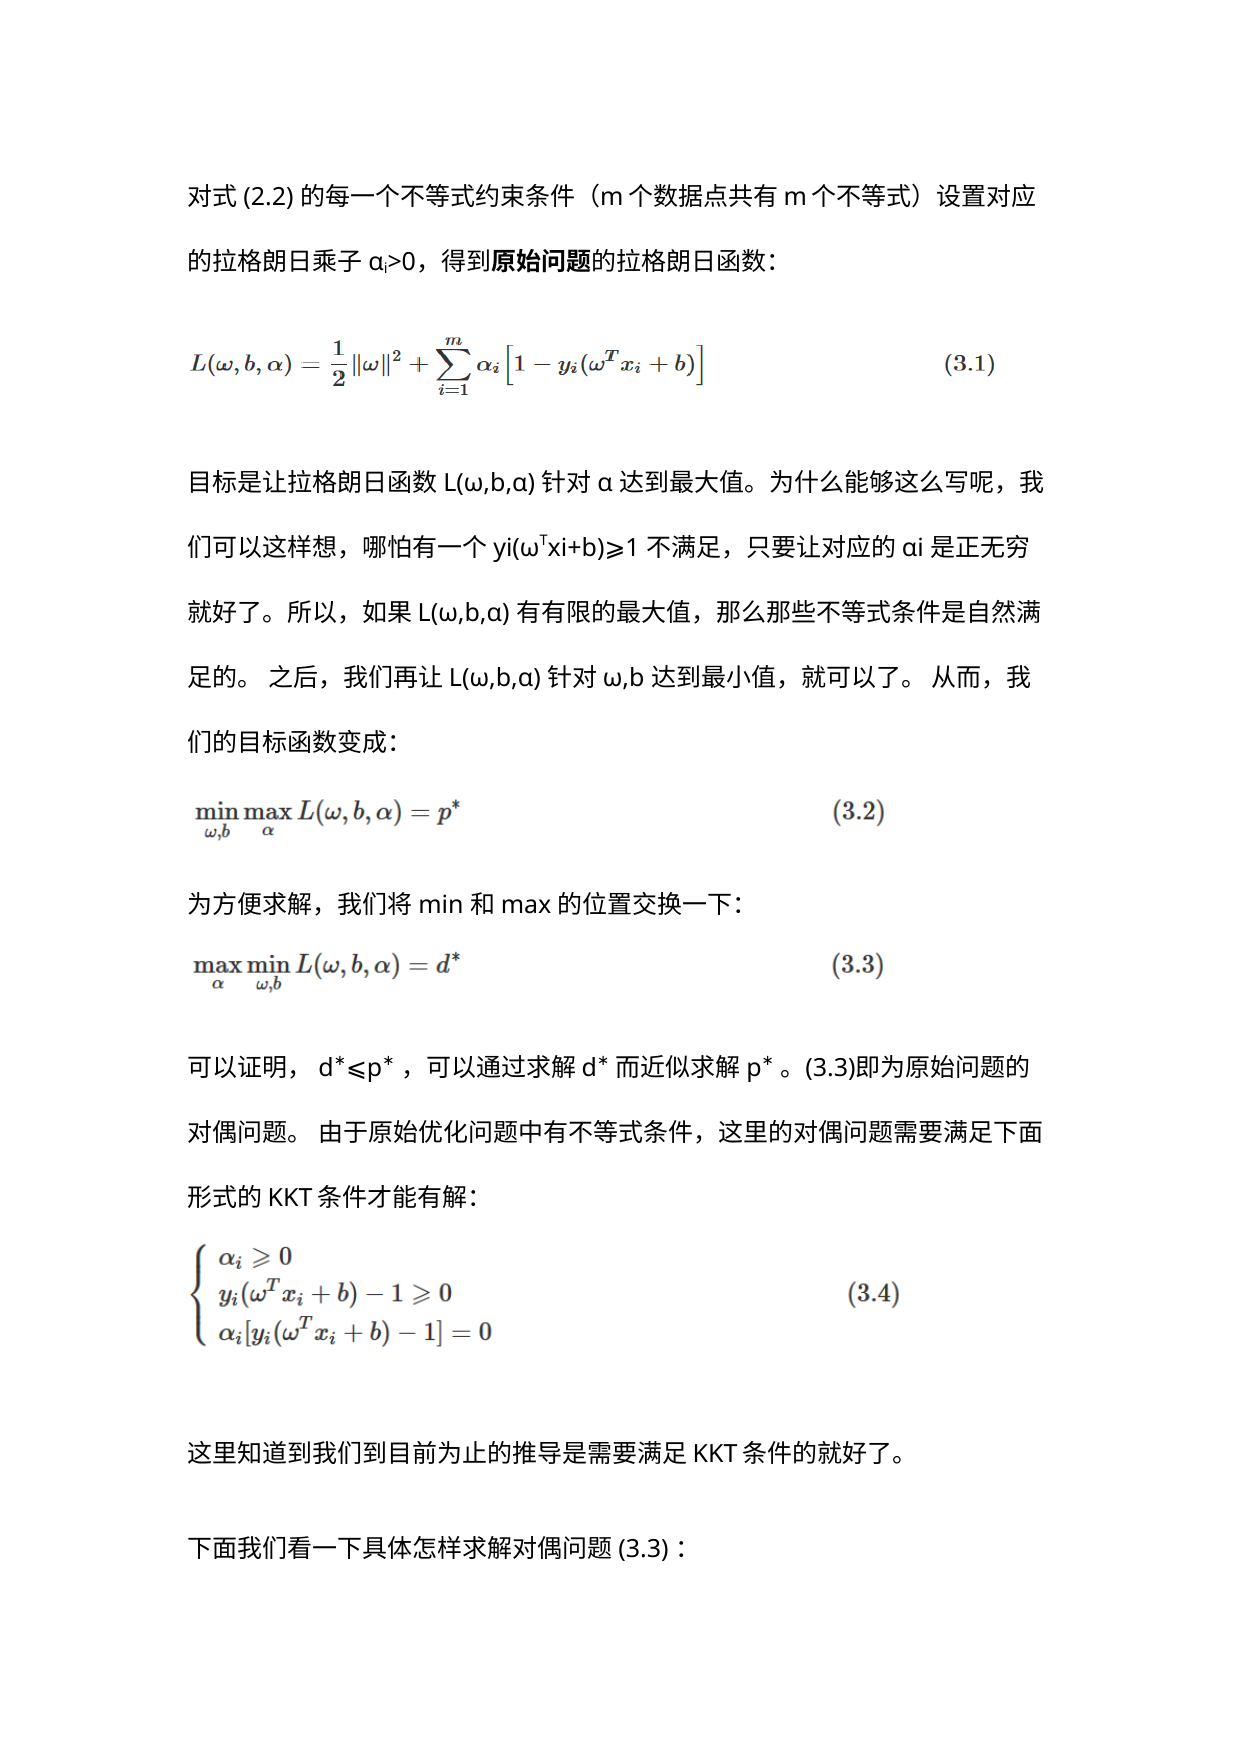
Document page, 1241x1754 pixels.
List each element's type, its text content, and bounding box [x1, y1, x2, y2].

text 为方便求解，我们将 min 和 max 的位置交换一下： [187, 870, 1053, 935]
text 目标是让拉格朗日函数 L(ω,b,α) 针对 α 达到最大值。为什么能够这么写呢，我们可以这样想，哪怕有一个 yi(ωTxi+b)⩾1 不满足，只要让对应的 αi 是正无穷就好了。所以，如果L(ω,b,α) 有有限的最大值，那么那些不等式条件是自然满足的。 之后，我们再让 L(ω,b,α) 针对 ω,b 达到最小值，就可以了。 从而，我们的目标函数变成： [187, 448, 1053, 773]
text 下面我们看一下具体怎样求解对偶问题 (3.3) ： [187, 1514, 1053, 1579]
picture [187, 1227, 908, 1359]
picture [187, 935, 890, 1002]
picture [187, 321, 998, 396]
picture [187, 772, 893, 851]
text 这里知道到我们到目前为止的推导是需要满足KKT条件的就好了。 [187, 1419, 1053, 1484]
text 可以证明， d∗⩽p∗ ，可以通过求解 d∗ 而近似求解 p∗ 。(3.3)即为原始问题的对偶问题。 由于原始优化问题中有不等式条件，这里的对偶问题需要满足下面形式的KKT条件才能有解： [187, 1033, 1053, 1228]
text 对式 (2.2) 的每一个不等式约束条件（m个数据点共有m个不等式）设置对应的拉格朗日乘子 αi>0，得到原始问题的拉格朗日函数： [187, 162, 1053, 292]
